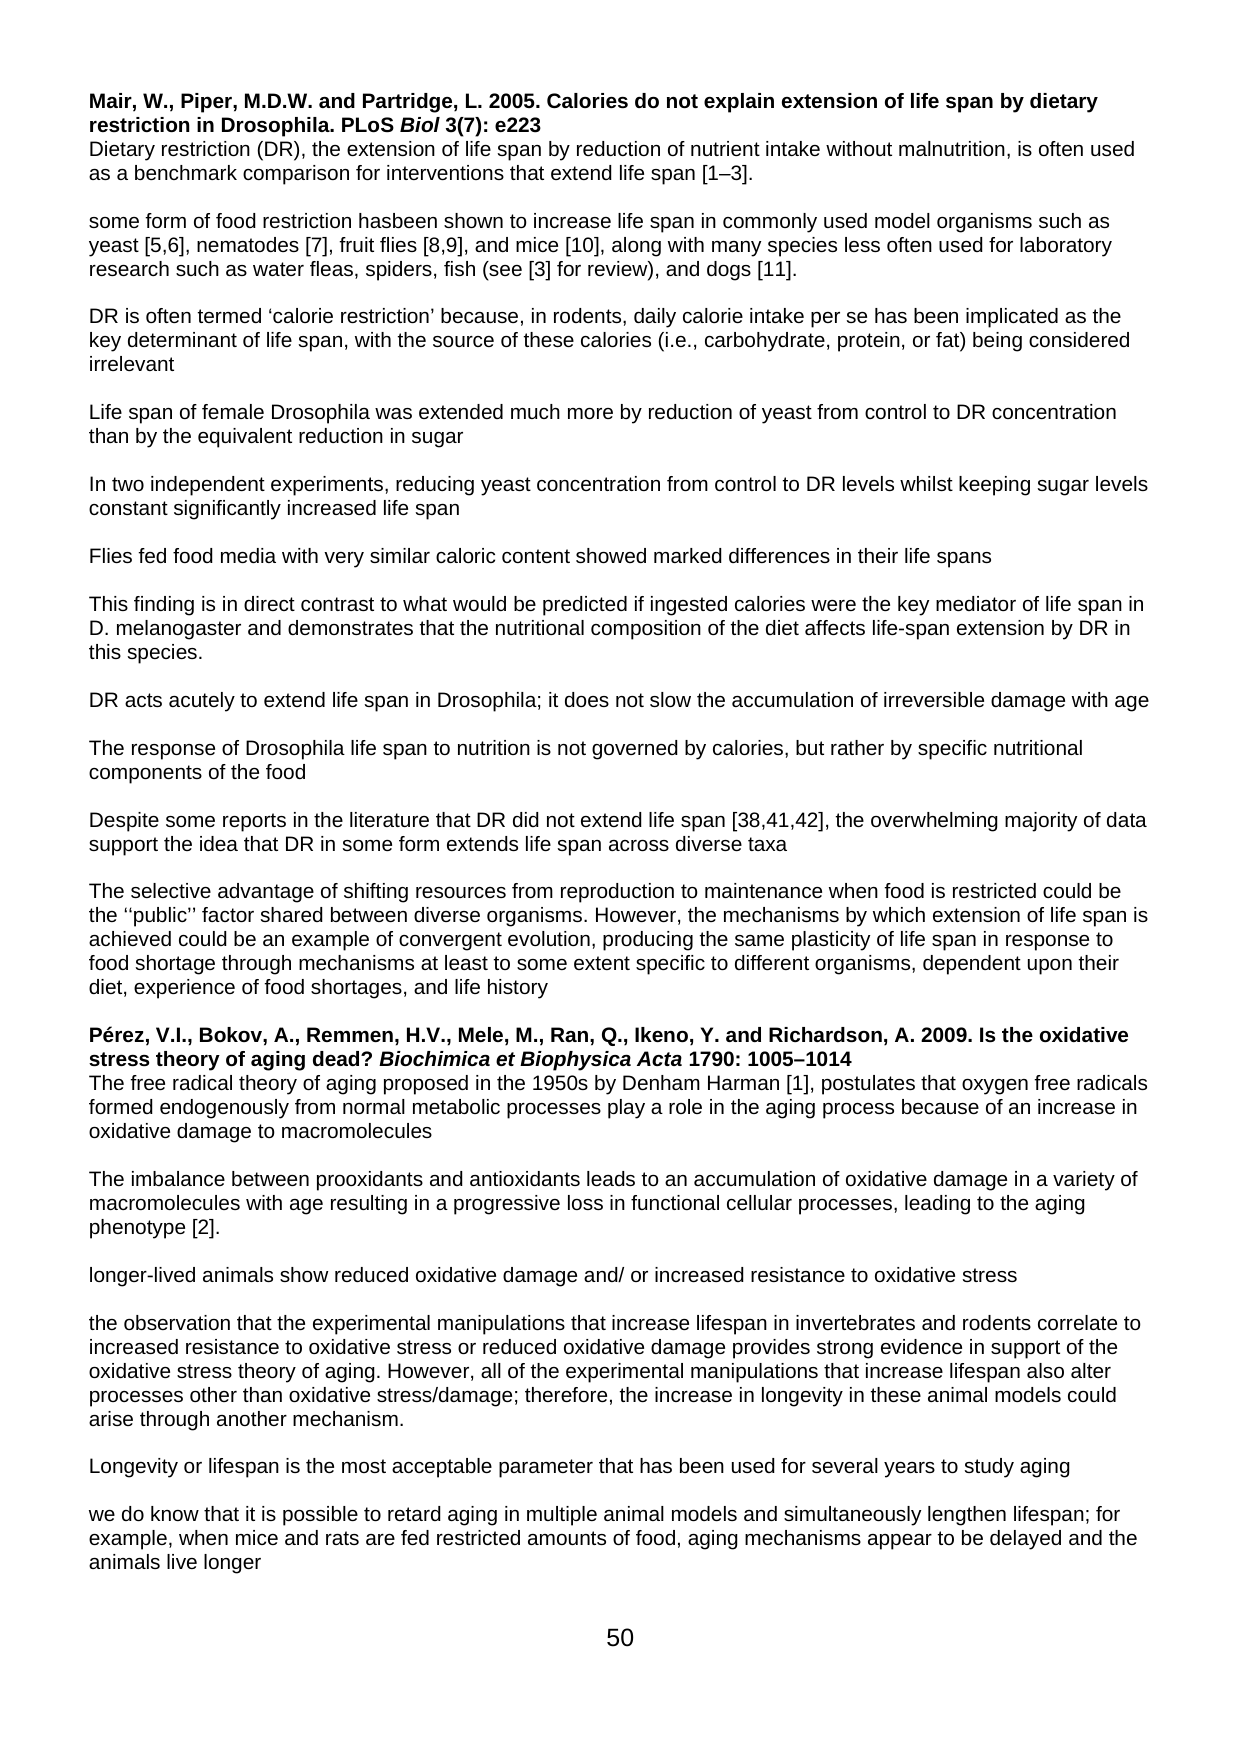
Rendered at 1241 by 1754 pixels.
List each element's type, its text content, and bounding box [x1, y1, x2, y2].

text Longevity or lifespan is the most acceptable parameter that has been used for several years to study aging [89, 1454, 1152, 1478]
text some form of food restriction hasbeen shown to increase life span in commonly used model organisms such as yeast [5,6], nematodes [7], fruit flies [8,9], and mice [10], along with many species less often used for laboratory research such as water fleas, spiders, fish (see [3] for review), and dogs [11]. [89, 208, 1152, 280]
text The selective advantage of shifting resources from reproduction to maintenance when food is restricted could be the ‘‘public’’ factor shared between diverse organisms. However, the mechanisms by which extension of life span is achieved could be an example of convergent evolution, producing the same plasticity of life span in response to food shortage through mechanisms at least to some extent specific to different organisms, dependent upon their diet, experience of food shortages, and life history [89, 879, 1152, 999]
text Pérez, V.I., Bokov, A., Remmen, H.V., Mele, M., Ran, Q., Ikeno, Y. and Richardson, A. 2009. Is the oxidative stress theory of aging dead? Biochimica et Biophysica Acta 1790: 1005–1014 [89, 1023, 1152, 1071]
text DR is often termed ‘calorie restriction’ because, in rodents, daily calorie intake per se has been implicated as the key determinant of life span, with the source of these calories (i.e., carbohydrate, protein, or fat) being considered irrelevant [89, 304, 1152, 376]
text The imbalance between prooxidants and antioxidants leads to an accumulation of oxidative damage in a variety of macromolecules with age resulting in a progressive loss in functional cellular processes, leading to the aging phenotype [2]. [89, 1167, 1152, 1239]
text DR acts acutely to extend life span in Drosophila; it does not slow the accumulation of irreversible damage with age [89, 688, 1152, 712]
text This finding is in direct contrast to what would be predicted if ingested calories were the key mediator of life span in D. melanogaster and demonstrates that the nutritional composition of the diet affects life-span extension by DR in this species. [89, 592, 1152, 664]
text Flies fed food media with very similar caloric content showed marked differences in their life spans [89, 544, 1152, 568]
text The response of Drosophila life span to nutrition is not governed by calories, but rather by specific nutritional components of the food [89, 736, 1152, 783]
text Dietary restriction (DR), the extension of life span by reduction of nutrient intake without malnutrition, is often used as a benchmark comparison for interventions that extend life span [1–3]. [89, 137, 1152, 184]
text longer-lived animals show reduced oxidative damage and/ or increased resistance to oxidative stress [89, 1263, 1152, 1287]
text we do know that it is possible to retard aging in multiple animal models and simultaneously lengthen lifespan; for example, when mice and rats are fed restricted amounts of food, aging mechanisms appear to be delayed and the animals live longer [89, 1502, 1152, 1574]
text In two independent experiments, reducing yeast concentration from control to DR levels whilst keeping sugar levels constant significantly increased life span [89, 472, 1152, 520]
text Life span of female Drosophila was extended much more by reduction of yeast from control to DR concentration than by the equivalent reduction in sugar [89, 400, 1152, 448]
text Mair, W., Piper, M.D.W. and Partridge, L. 2005. Calories do not explain extension of life span by dietary restriction in Drosophila. PLoS Biol 3(7): e223 [89, 89, 1152, 137]
text Despite some reports in the literature that DR did not extend life span [38,41,42], the overwhelming majority of data support the idea that DR in some form extends life span across diverse taxa [89, 807, 1152, 855]
text The free radical theory of aging proposed in the 1950s by Denham Harman [1], postulates that oxygen free radicals formed endogenously from normal metabolic processes play a role in the aging process because of an increase in oxidative damage to macromolecules [89, 1071, 1152, 1143]
text the observation that the experimental manipulations that increase lifespan in invertebrates and rodents correlate to increased resistance to oxidative stress or reduced oxidative damage provides strong evidence in support of the oxidative stress theory of aging. However, all of the experimental manipulations that increase lifespan also alter processes other than oxidative stress/damage; therefore, the increase in longevity in these animal models could arise through another mechanism. [89, 1311, 1152, 1430]
